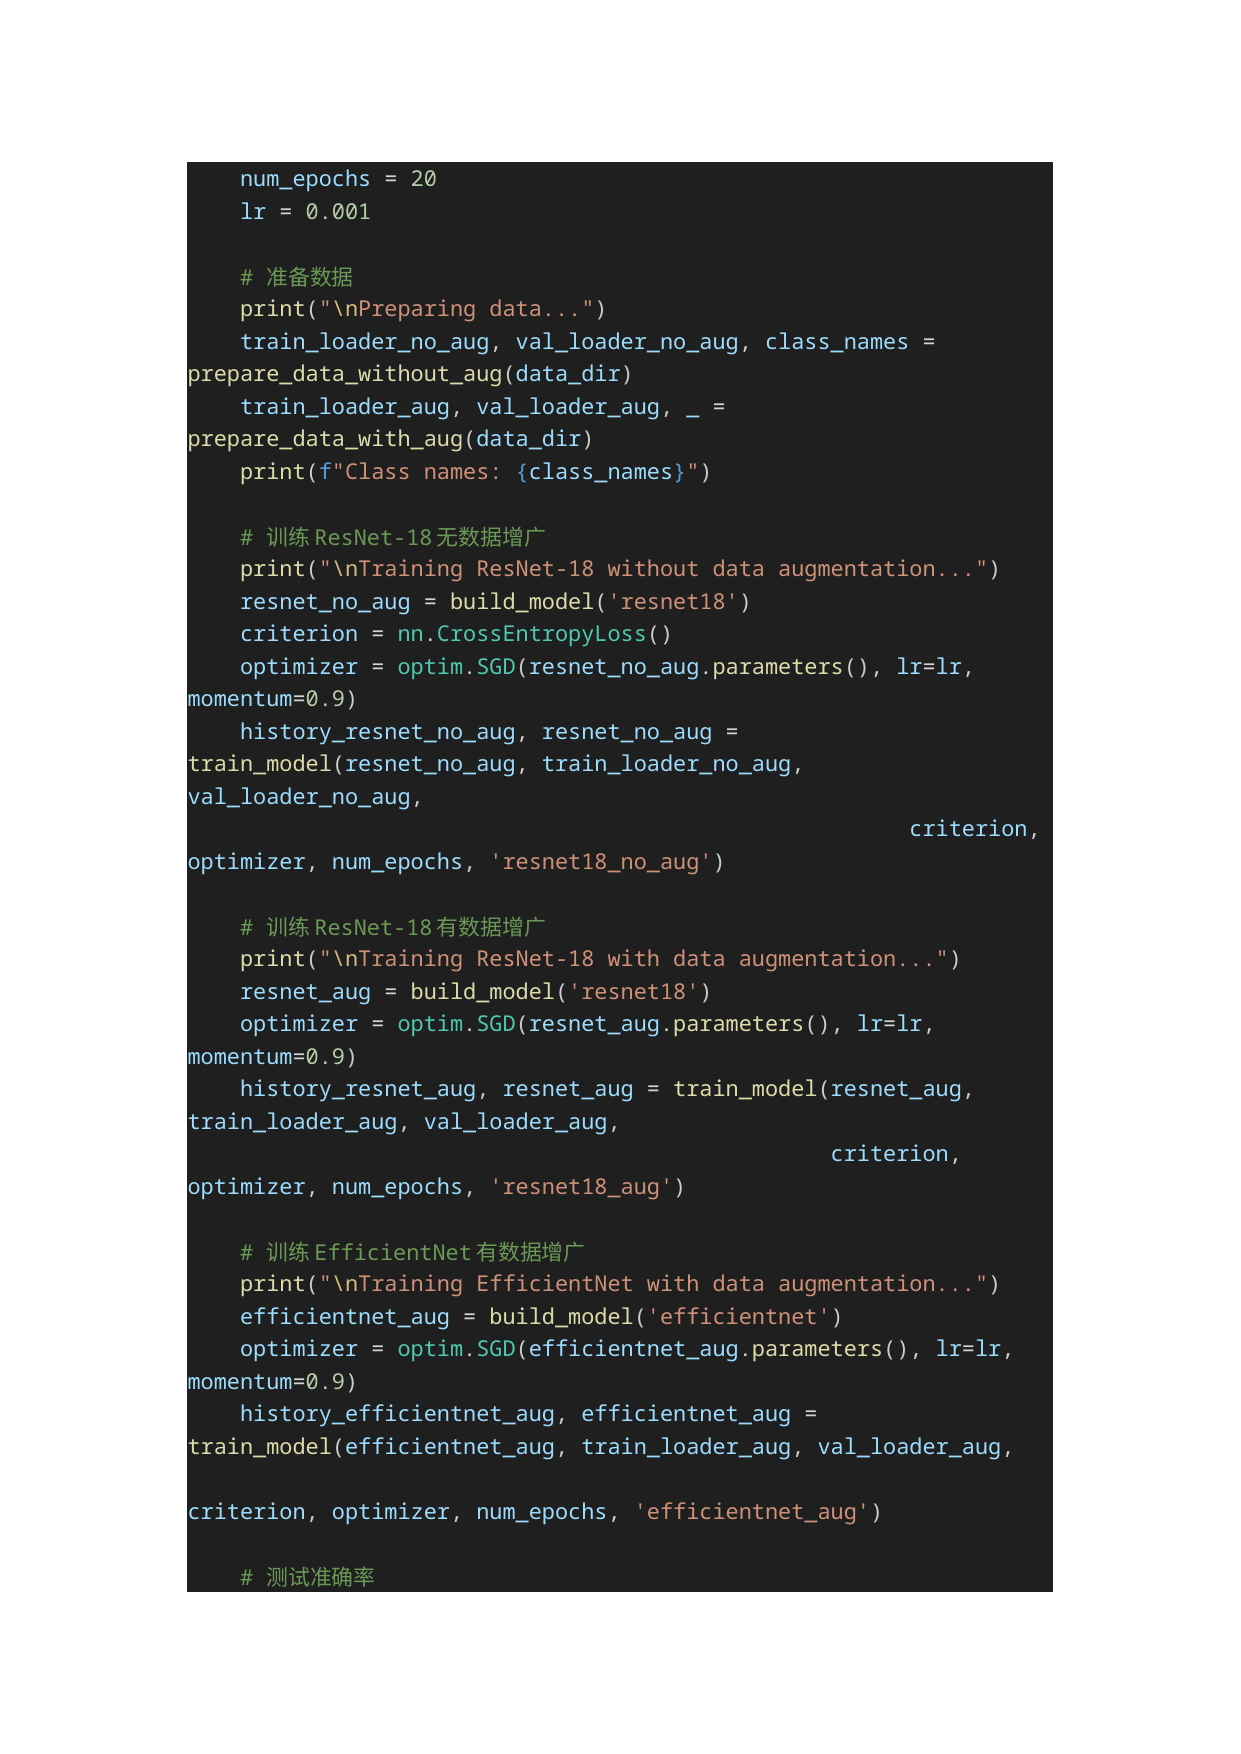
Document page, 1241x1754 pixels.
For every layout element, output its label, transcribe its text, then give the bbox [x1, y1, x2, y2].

text criterion = nn.CrossEntropyLoss() [187, 617, 1053, 649]
text train_loader_no_aug, val_loader_no_aug, class_names = prepare_data_without_aug(data_dir) [187, 324, 1053, 389]
text history_resnet_aug, resnet_aug = train_model(resnet_aug, train_loader_aug, val_loader_aug, [187, 1072, 1053, 1137]
text # 训练ResNet-18有数据增广 [187, 909, 1053, 942]
text efficientnet_aug = build_model('efficientnet') [187, 1299, 1053, 1332]
text print("\nTraining EfficientNet with data augmentation...") [187, 1267, 1053, 1299]
text # 训练ResNet-18无数据增广 [187, 519, 1053, 552]
text print("\nTraining ResNet-18 without data augmentation...") [187, 552, 1053, 584]
text # 准备数据 [187, 259, 1053, 292]
text print("\nTraining ResNet-18 with data augmentation...") [187, 942, 1053, 974]
text # 测试准确率 [187, 1559, 1053, 1592]
text criterion, optimizer, num_epochs, 'resnet18_aug') [187, 1137, 1053, 1202]
text # 训练EfficientNet有数据增广 [187, 1234, 1053, 1267]
text optimizer = optim.SGD(efficientnet_aug.parameters(), lr=lr, momentum=0.9) [187, 1332, 1053, 1397]
text resnet_aug = build_model('resnet18') [187, 974, 1053, 1007]
text criterion, optimizer, num_epochs, 'resnet18_no_aug') [187, 812, 1053, 877]
text optimizer = optim.SGD(resnet_aug.parameters(), lr=lr, momentum=0.9) [187, 1007, 1053, 1072]
text resnet_no_aug = build_model('resnet18') [187, 584, 1053, 617]
text num_epochs = 20 [187, 162, 1053, 194]
text print(f"Class names: {class_names}") [187, 454, 1053, 487]
text history_efficientnet_aug, efficientnet_aug = train_model(efficientnet_aug, train_loader_aug, val_loader_aug, [187, 1397, 1053, 1462]
text train_loader_aug, val_loader_aug, _ = prepare_data_with_aug(data_dir) [187, 389, 1053, 454]
text optimizer = optim.SGD(resnet_no_aug.parameters(), lr=lr, momentum=0.9) [187, 649, 1053, 714]
text lr = 0.001 [187, 194, 1053, 227]
text history_resnet_no_aug, resnet_no_aug = train_model(resnet_no_aug, train_loader_no_aug, val_loader_no_aug, [187, 714, 1053, 812]
text criterion, optimizer, num_epochs, 'efficientnet_aug') [187, 1462, 1053, 1527]
text print("\nPreparing data...") [187, 292, 1053, 324]
